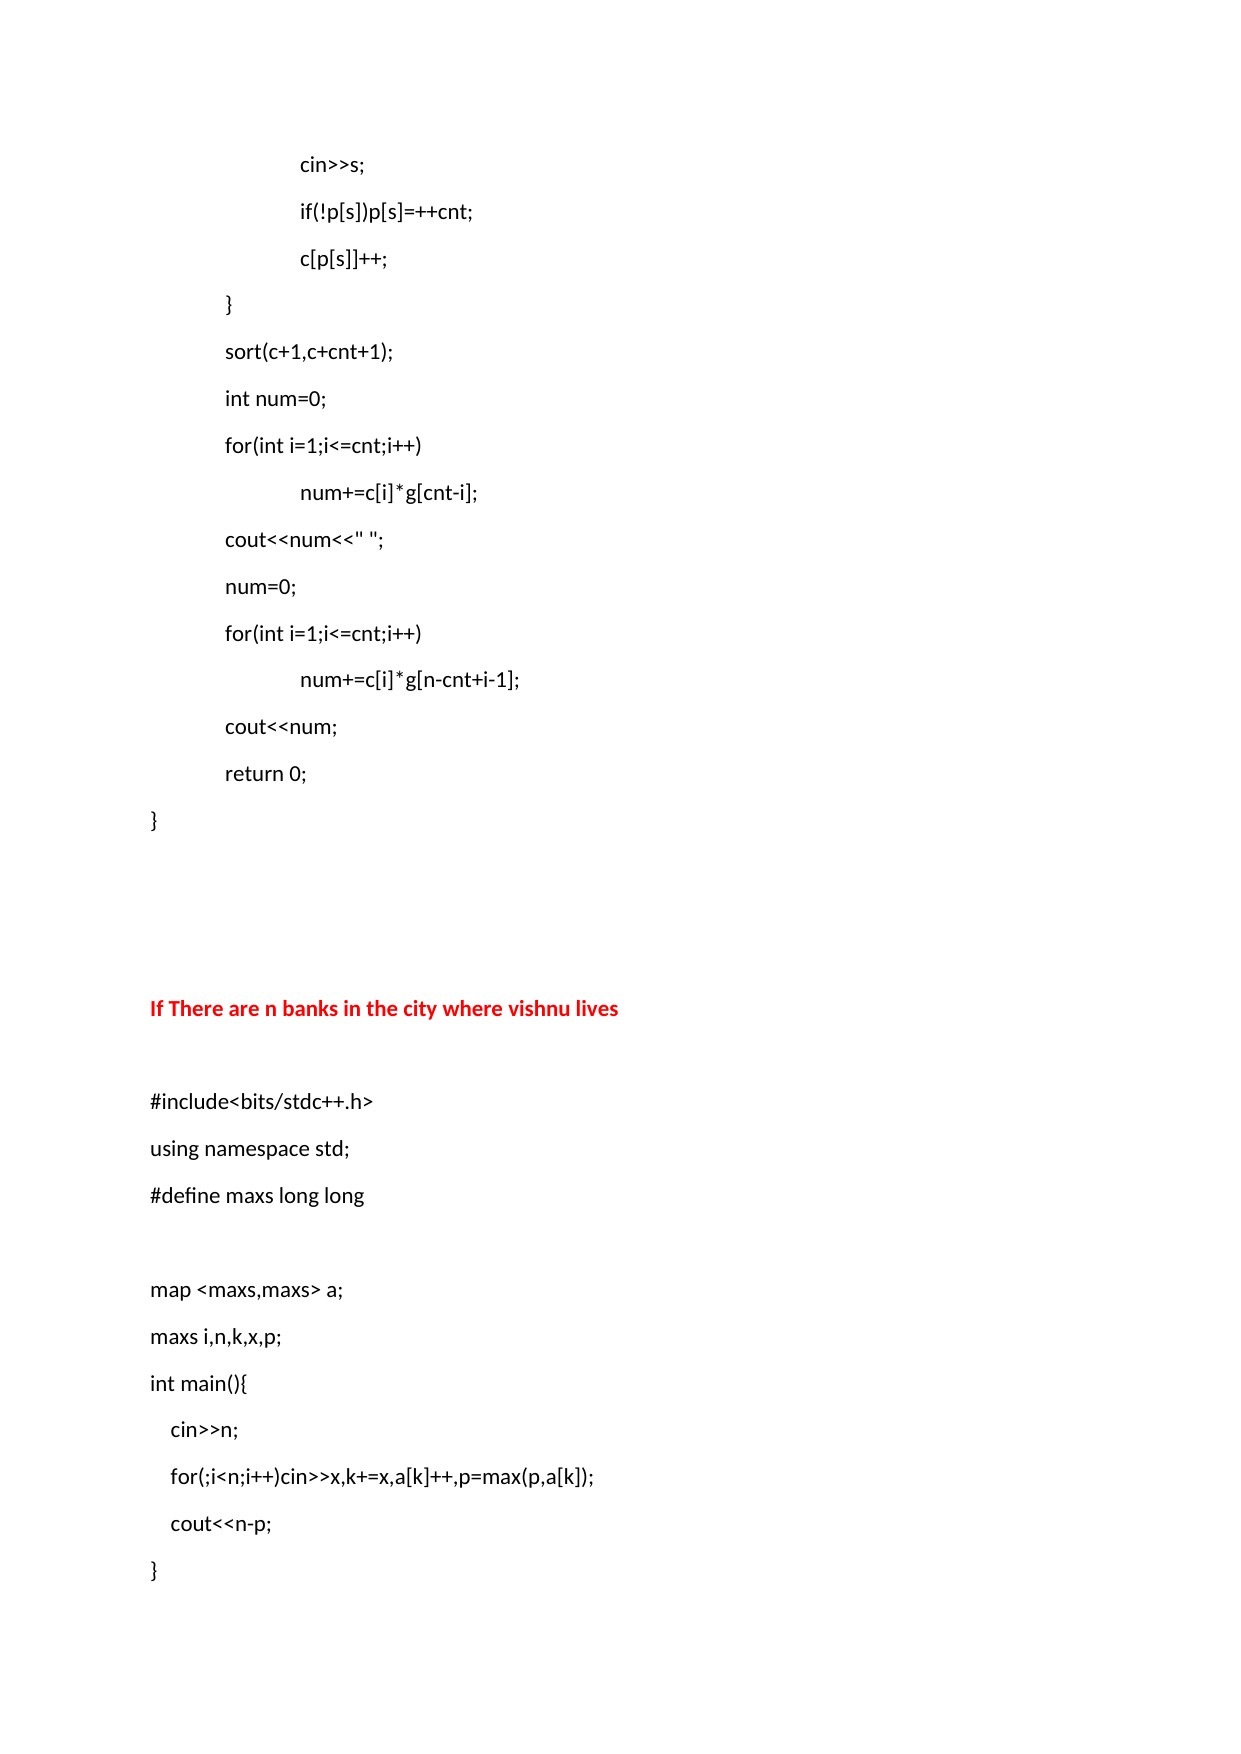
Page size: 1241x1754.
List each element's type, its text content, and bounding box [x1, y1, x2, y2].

text for(int i=1;i<=cnt;i++) [150, 431, 1090, 459]
text maxs i,n,k,x,p; [150, 1322, 1090, 1350]
text int main(){ [150, 1369, 1090, 1397]
text using namespace std; [150, 1134, 1090, 1162]
text cout<<n-p; [150, 1509, 1090, 1537]
text } [150, 291, 1090, 319]
text for(int i=1;i<=cnt;i++) [150, 619, 1090, 647]
text cin>>s; [150, 150, 1090, 178]
text cout<<num; [150, 712, 1090, 741]
text cout<<num<<" "; [150, 525, 1090, 553]
text } [150, 806, 1090, 834]
text for(;i<n;i++)cin>>x,k+=x,a[k]++,p=max(p,a[k]); [150, 1462, 1090, 1491]
text return 0; [150, 759, 1090, 787]
text #define maxs long long [150, 1181, 1090, 1209]
text c[p[s]]++; [150, 244, 1090, 272]
text num+=c[i]*g[n-cnt+i-1]; [150, 666, 1090, 694]
text #include<bits/stdc++.h> [150, 1087, 1090, 1116]
text map <maxs,maxs> a; [150, 1275, 1090, 1303]
text If There are n banks in the city where vishnu lives [150, 994, 1090, 1022]
text int num=0; [150, 384, 1090, 412]
text cin>>n; [150, 1416, 1090, 1444]
text } [150, 1556, 1090, 1584]
text num=0; [150, 572, 1090, 600]
text sort(c+1,c+cnt+1); [150, 337, 1090, 366]
text num+=c[i]*g[cnt-i]; [150, 478, 1090, 506]
text if(!p[s])p[s]=++cnt; [150, 197, 1090, 225]
